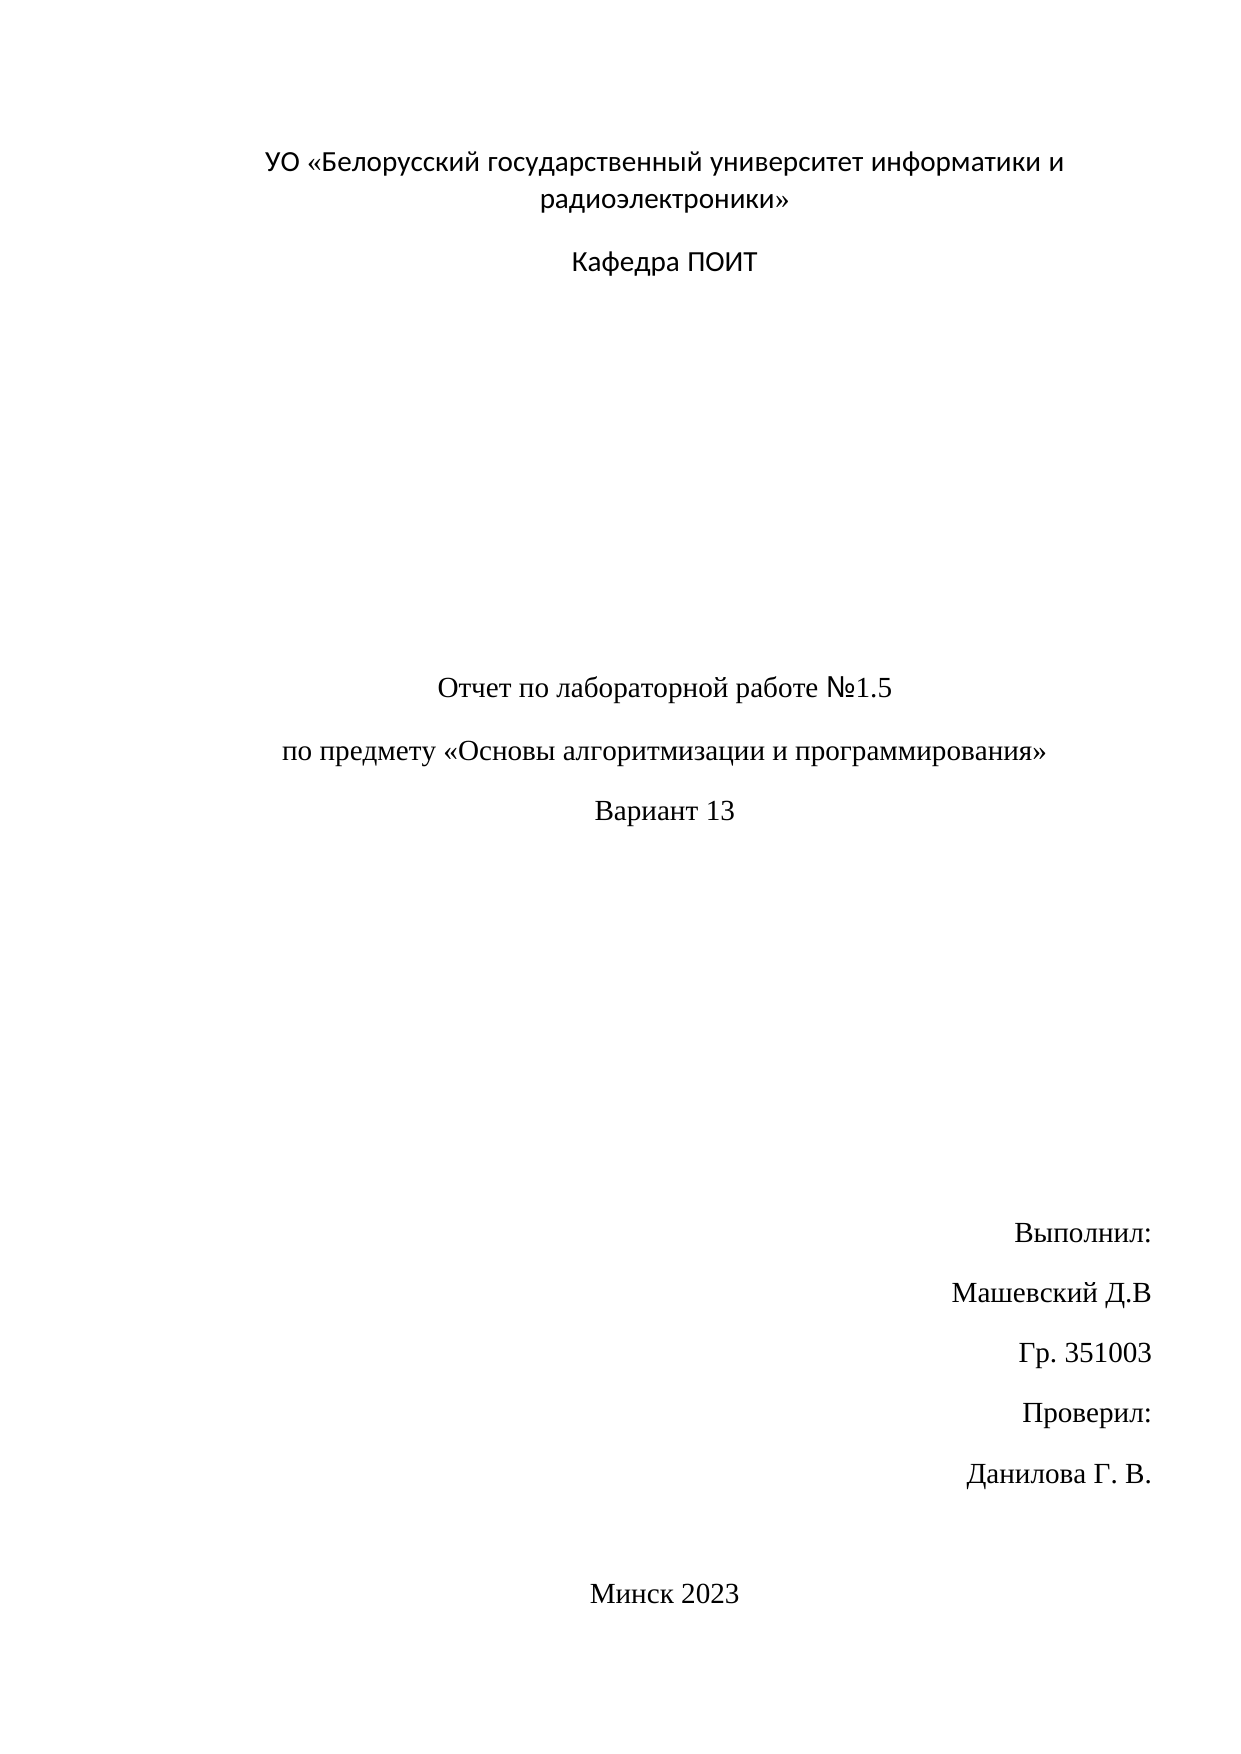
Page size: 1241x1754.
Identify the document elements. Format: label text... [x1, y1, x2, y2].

text Выполнил: [177, 1215, 1152, 1248]
text Машевский Д.В [177, 1275, 1152, 1309]
text Гр. 351003 [177, 1335, 1152, 1369]
text Минск 2023 [177, 1576, 1152, 1610]
text Отчет по лабораторной работе №1.5 [177, 667, 1152, 706]
text Проверил: [177, 1396, 1152, 1429]
text по предмету «Основы алгоритмизации и программирования» [177, 733, 1152, 767]
text Кафедра ПОИТ [177, 243, 1152, 278]
text Данилова Г. В. [177, 1456, 1152, 1489]
text Вариант 13 [177, 793, 1152, 827]
text УО «Белорусский государственный университет информатики и радиоэлектроники» [177, 143, 1152, 216]
